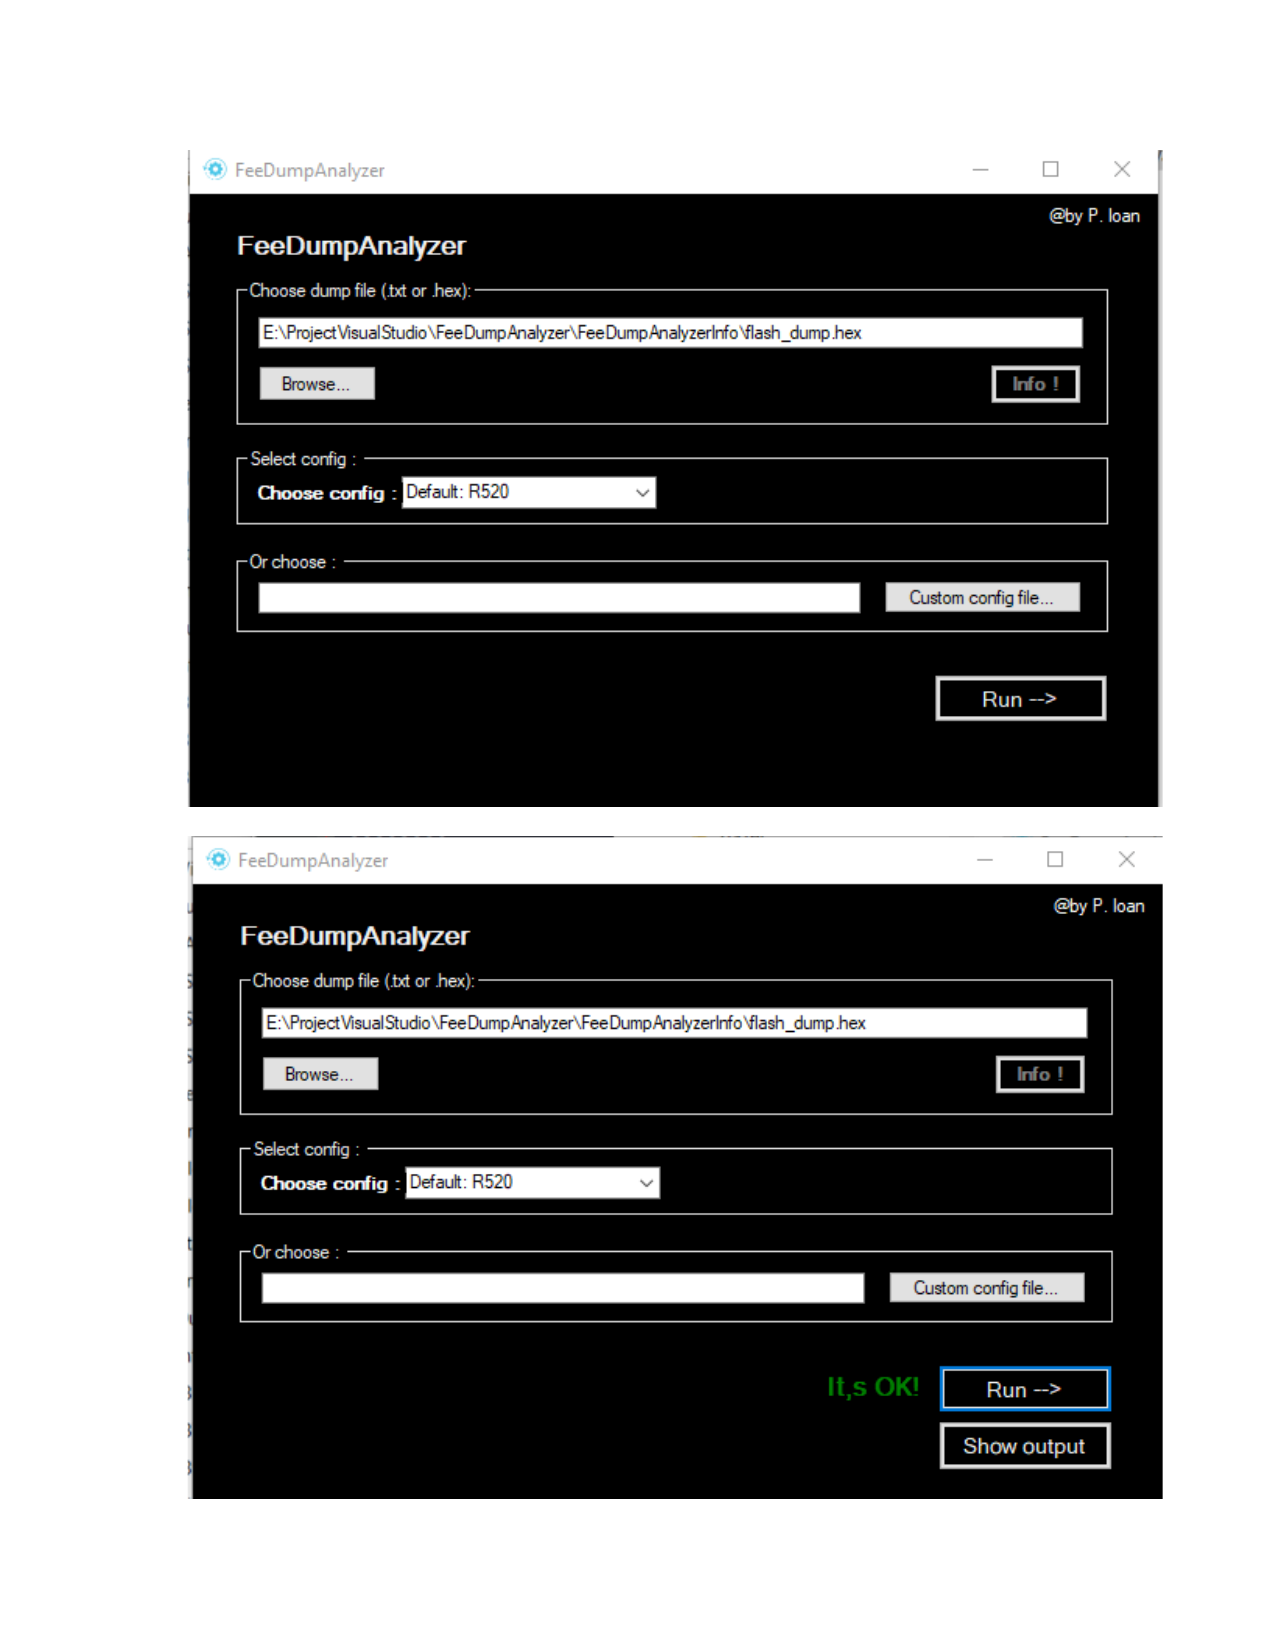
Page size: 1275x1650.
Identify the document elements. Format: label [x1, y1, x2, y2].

picture [187, 836, 1163, 1499]
picture [187, 150, 1163, 807]
